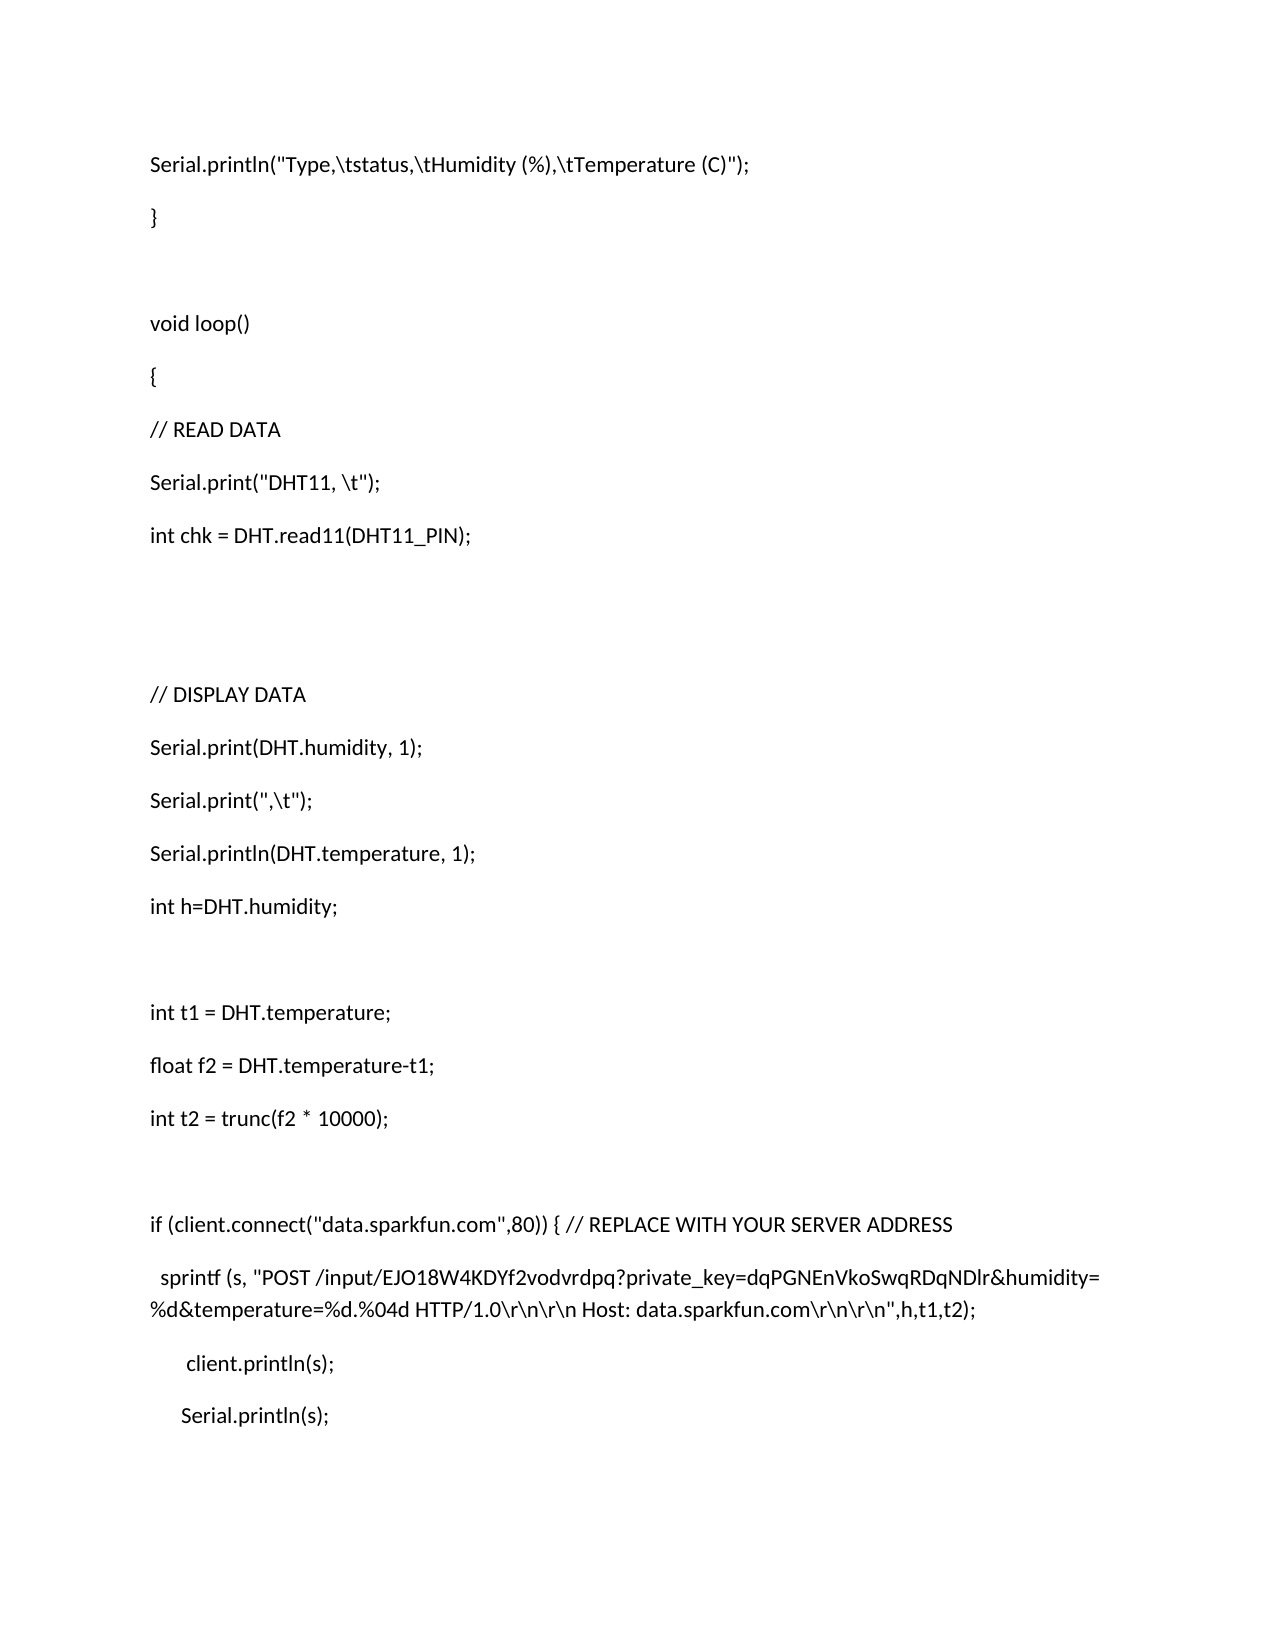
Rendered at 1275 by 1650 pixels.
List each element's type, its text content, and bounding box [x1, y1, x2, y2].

text { [150, 362, 1125, 390]
text Serial.println(DHT.temperature, 1); [150, 839, 1125, 867]
text // DISPLAY DATA [150, 680, 1125, 708]
text Serial.print("DHT11, \t"); [150, 468, 1125, 496]
text Serial.println("Type,\tstatus,\tHumidity (%),\tTemperature (C)"); [150, 150, 1125, 178]
text // READ DATA [150, 415, 1125, 443]
text } [150, 203, 1125, 231]
text int h=DHT.humidity; [150, 892, 1125, 920]
text Serial.print(",\t"); [150, 786, 1125, 814]
text if (client.connect("data.sparkfun.com",80)) { // REPLACE WITH YOUR SERVER ADDRESS [150, 1210, 1125, 1238]
text int chk = DHT.read11(DHT11_PIN); [150, 521, 1125, 549]
text client.println(s); [150, 1349, 1125, 1377]
text void loop() [150, 309, 1125, 337]
text Serial.print(DHT.humidity, 1); [150, 733, 1125, 761]
text int t2 = trunc(f2 * 10000); [150, 1104, 1125, 1132]
text sprintf (s, "POST /input/EJO18W4KDYf2vodvrdpq?private_key=dqPGNEnVkoSwqRDqNDlr&humidity=%d&temperature=%d.%04d HTTP/1.0\r\n\r\n Host: data.sparkfun.com\r\n\r\n",h,t1,t2); [150, 1263, 1125, 1324]
text float f2 = DHT.temperature-t1; [150, 1051, 1125, 1079]
text int t1 = DHT.temperature; [150, 998, 1125, 1026]
text Serial.println(s); [150, 1402, 1125, 1430]
